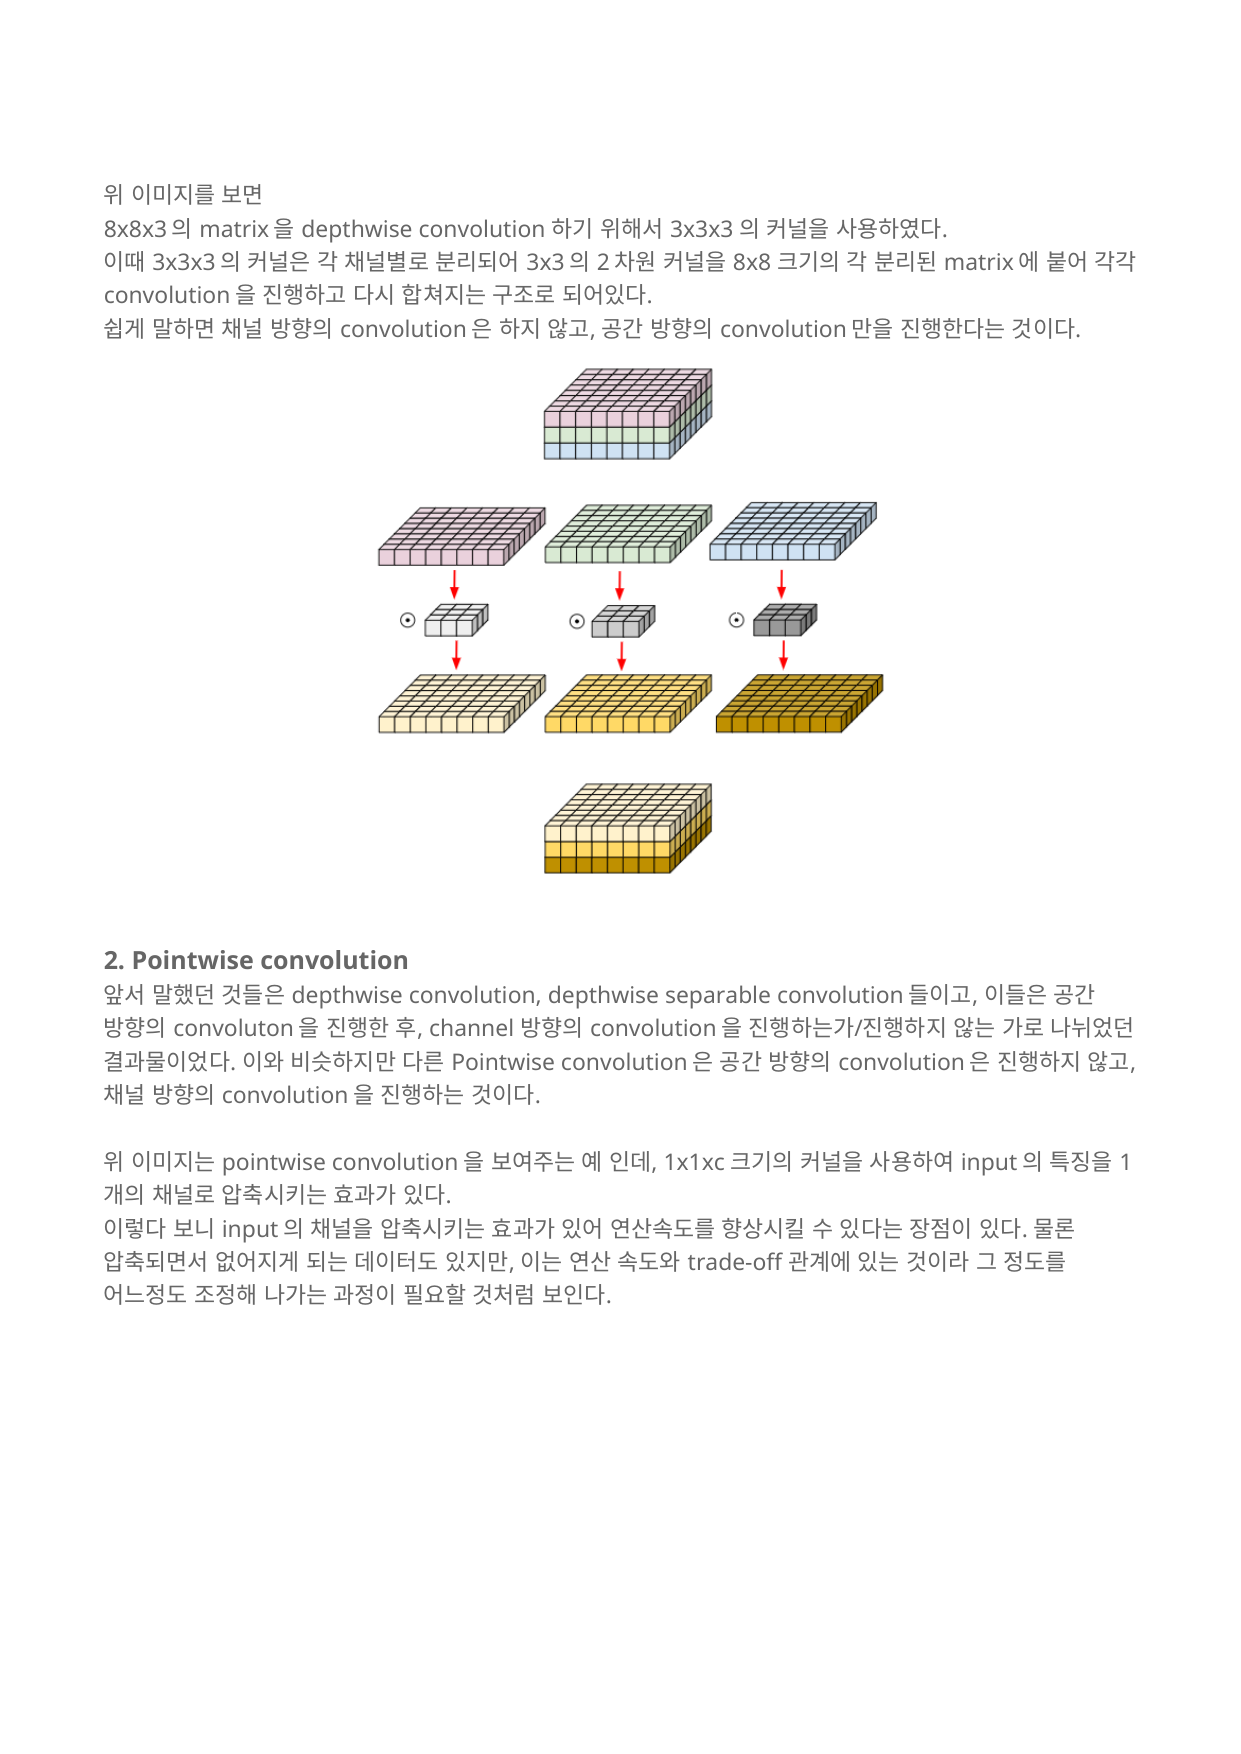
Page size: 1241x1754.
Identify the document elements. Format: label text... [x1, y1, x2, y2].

text 쉽게 말하면 채널 방향의 convolution은 하지 않고, 공간 방향의 convolution만을 진행한다는 것이다. [103, 310, 1137, 344]
text 위 이미지를 보면 [103, 177, 1137, 210]
text 이렇다 보니 input의 채널을 압축시키는 효과가 있어 연산속도를 향상시킬 수 있다는 장점이 있다. 물론 압축되면서 없어지게 되는 데이터도 있지만, 이는 연산 속도와 trade-off 관계에 있는 것이라 그 정도를 어느정도 조정해 나가는 과정이 필요할 것처럼 보인다. [103, 1211, 1137, 1311]
text 위 이미지는 pointwise convolution을 보여주는 예 인데, 1x1xc 크기의 커널을 사용하여 input의 특징을 1개의 채널로 압축시키는 효과가 있다. [103, 1144, 1137, 1211]
text 8x8x3의 matrix을 depthwise convolution 하기 위해서 3x3x3 의 커널을 사용하였다. [103, 210, 1137, 244]
text 이때 3x3x3의 커널은 각 채널별로 분리되어 3x3의 2차원 커널을 8x8 크기의 각 분리된 matrix에 붙어 각각 convolution을 진행하고 다시 합쳐지는 구조로 되어있다. [103, 244, 1137, 310]
picture [346, 343, 894, 881]
text 2. Pointwise convolution [103, 943, 1137, 977]
text 앞서 말했던 것들은 depthwise convolution, depthwise separable convolution들이고, 이들은 공간 방향의 convoluton을 진행한 후, channel 방향의 convolution을 진행하는가/진행하지 않는 가로 나뉘었던 결과물이었다. 이와 비슷하지만 다른 Pointwise convolution은 공간 방향의 convolution은 진행하지 않고, 채널 방향의 convolution을 진행하는 것이다. [103, 977, 1137, 1110]
